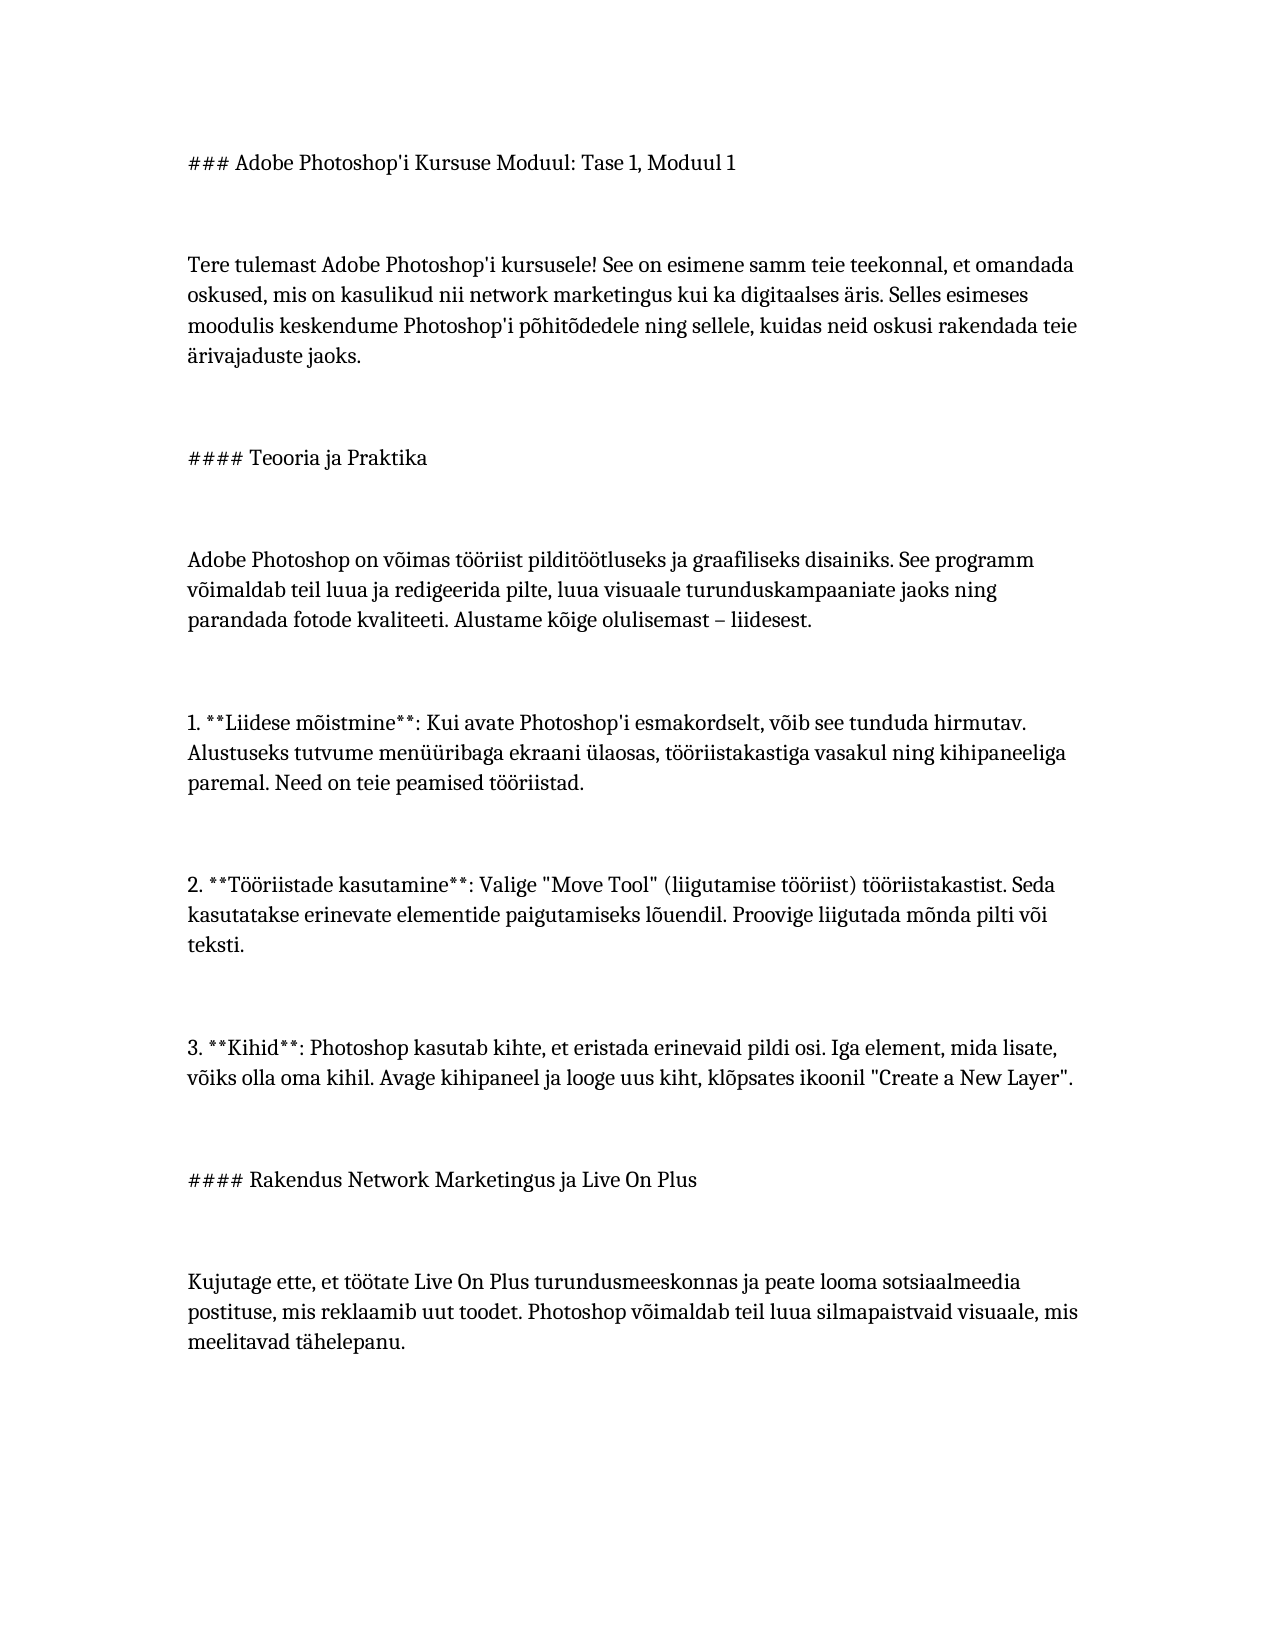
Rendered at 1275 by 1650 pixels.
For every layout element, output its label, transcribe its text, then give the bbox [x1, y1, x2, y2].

text #### Teooria ja Praktika [187, 445, 1087, 471]
text 2. **Tööriistade kasutamine**: Valige "Move Tool" (liigutamise tööriist) tööriistakastist. Seda kasutatakse erinevate elementide paigutamiseks lõuendil. Proovige liigutada mõnda pilti või teksti. [187, 872, 1087, 959]
text 1. **Liidese mõistmine**: Kui avate Photoshop'i esmakordselt, võib see tunduda hirmutav. Alustuseks tutvume menüüribaga ekraani ülaosas, tööriistakastiga vasakul ning kihipaneeliga paremal. Need on teie peamised tööriistad. [187, 709, 1087, 796]
text Tere tulemast Adobe Photoshop'i kursusele! See on esimene samm teie teekonnal, et omandada oskused, mis on kasulikud nii network marketingus kui ka digitaalses äris. Selles esimeses moodulis keskendume Photoshop'i põhitõdedele ning sellele, kuidas neid oskusi rakendada teie ärivajaduste jaoks. [187, 252, 1087, 369]
text ### Adobe Photoshop'i Kursuse Moduul: Tase 1, Moduul 1 [187, 150, 1087, 176]
text Adobe Photoshop on võimas tööriist pilditöötluseks ja graafiliseks disainiks. See programm võimaldab teil luua ja redigeerida pilte, luua visuaale turunduskampaaniate jaoks ning parandada fotode kvaliteeti. Alustame kõige olulisemast – liidesest. [187, 547, 1087, 634]
text #### Rakendus Network Marketingus ja Live On Plus [187, 1167, 1087, 1193]
text 3. **Kihid**: Photoshop kasutab kihte, et eristada erinevaid pildi osi. Iga element, mida lisate, võiks olla oma kihil. Avage kihipaneel ja looge uus kiht, klõpsates ikoonil "Create a New Layer". [187, 1034, 1087, 1091]
text Kujutage ette, et töötate Live On Plus turundusmeeskonnas ja peate looma sotsiaalmeedia postituse, mis reklaamib uut toodet. Photoshop võimaldab teil luua silmapaistvaid visuaale, mis meelitavad tähelepanu. [187, 1269, 1087, 1356]
